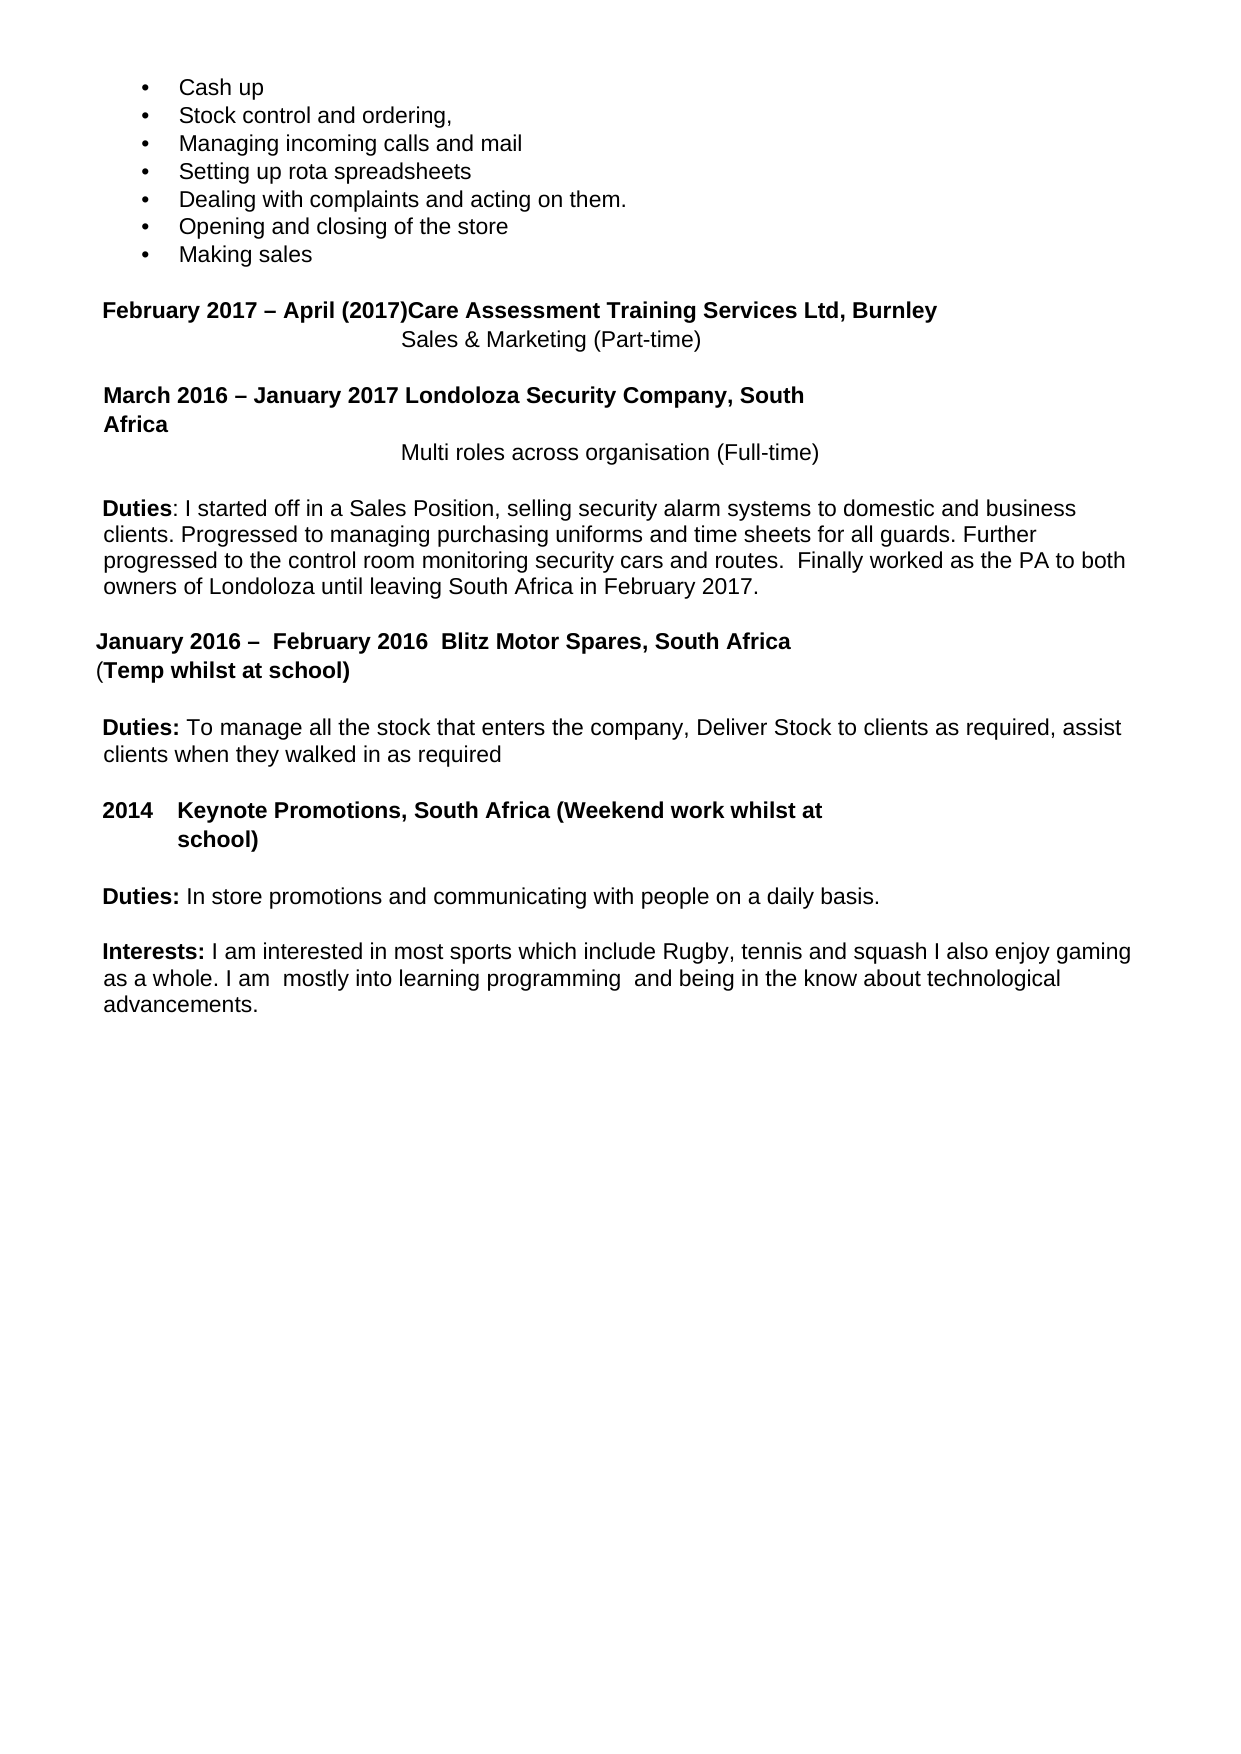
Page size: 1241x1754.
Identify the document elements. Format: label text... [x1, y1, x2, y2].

list Opening and closing of the store [141, 213, 1122, 240]
text Duties: In store promotions and communicating with people on a daily basis. [102, 883, 1122, 909]
subtitle Keynote Promotions, South Africa (Weekend work whilst at school) [102, 797, 830, 852]
text Duties: To manage all the stock that enters the company, Deliver Stock to clients as required, assist clients when they walked in as required [102, 714, 1122, 767]
text Duties: I started off in a Sales Position, selling security alarm systems to domestic and business clients. Progressed to managing purchasing uniforms and time sheets for all guards. Further progressed to the control room monitoring security cars and routes. Finally worked as the PA to both owners of Londoloza until leaving South Africa in February 2017. [102, 495, 1133, 600]
list Cash up [141, 74, 1122, 101]
text Multi roles across organisation (Full-time) [96, 439, 1133, 465]
list Dealing with complaints and acting on them. [141, 186, 1122, 212]
list Stock control and ordering, [141, 102, 1122, 128]
list Managing incoming calls and mail [141, 130, 1122, 156]
text Interests: I am interested in most sports which include Rugby, tennis and squash I also enjoy gaming as a whole. I am mostly into learning programming and being in the know about technological advancements. [102, 939, 1133, 1017]
subtitle January 2016 – February 2016 Blitz Motor Spares, South Africa (Temp whilst at school) [96, 628, 830, 683]
text Sales & Marketing (Part-time) [96, 326, 1133, 352]
text February 2017 – April (2017)Care Assessment Training Services Ltd, Burnley [102, 297, 1133, 324]
list Setting up rota spreadsheets [141, 158, 1122, 184]
list Making sales [141, 241, 1122, 267]
subtitle March 2016 – January 2017 Londoloza Security Company, South Africa [103, 382, 830, 437]
